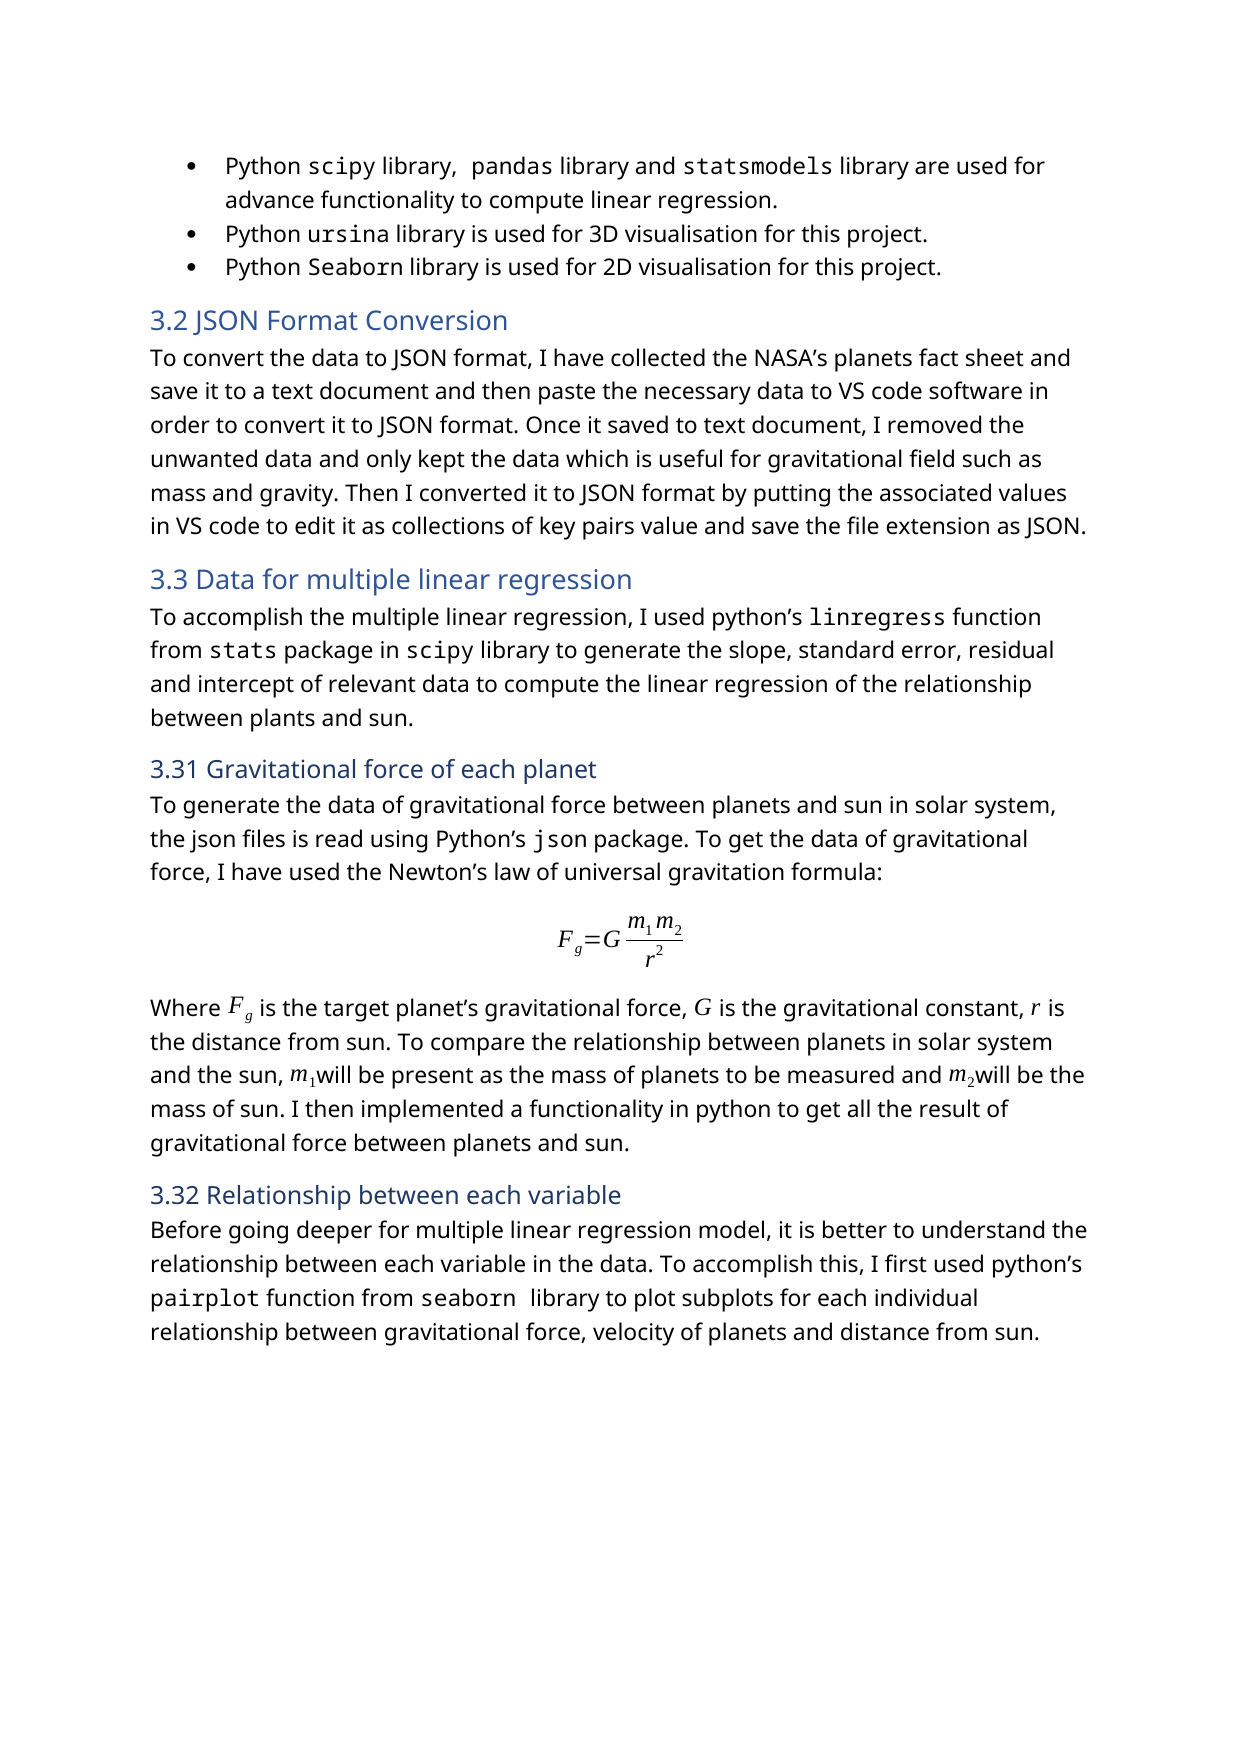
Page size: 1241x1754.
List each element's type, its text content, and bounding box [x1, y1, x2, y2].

list Python ursina library is used for 3D visualisation for this project. [187, 217, 1090, 249]
subtitle 3.2 JSON Format Conversion [150, 302, 1090, 338]
subtitle 3.32 Relationship between each variable [150, 1177, 1090, 1212]
text Before going deeper for multiple linear regression model, it is better to understand the relationship between each variable in the data. To accomplish this, I first used python’s pairplot function from seaborn library to plot subplots for each individual relationship between gravitational force, velocity of planets and distance from sun. [150, 1214, 1090, 1347]
text To convert the data to JSON format, I have collected the NASA’s planets fact sheet and save it to a text document and then paste the necessary data to VS code software in order to convert it to JSON format. Once it saved to text document, I removed the unwanted data and only kept the data which is useful for gravitational field such as mass and gravity. Then I converted it to JSON format by putting the associated values in VS code to edit it as collections of key pairs value and save the file extension as JSON. [150, 341, 1090, 541]
text To accomplish the multiple linear regression, I used python’s linregress function from stats package in scipy library to generate the slope, standard error, residual and intercept of relevant data to compute the linear regression of the relationship between plants and sun. [150, 600, 1090, 733]
subtitle 3.31 Gravitational force of each planet [150, 752, 1090, 786]
list Python Seaborn library is used for 2D visualisation for this project. [187, 251, 1090, 282]
text Where is the target planet’s gravitational force, is the gravitational constant, is the distance from sun. To compare the relationship between planets in solar system and the sun, will be present as the mass of planets to be measured and will be the mass of sun. I then implemented a functionality in python to get all the result of gravitational force between planets and sun. [150, 992, 1090, 1158]
subtitle 3.3 Data for multiple linear regression [150, 561, 1090, 597]
text To generate the data of gravitational force between planets and sun in solar system, the json files is read using Python’s json package. To get the data of gravitational force, I have used the Newton’s law of universal gravitation formula: [150, 789, 1090, 888]
list Python scipy library, pandas library and statsmodels library are used for advance functionality to compute linear regression. [187, 150, 1090, 215]
